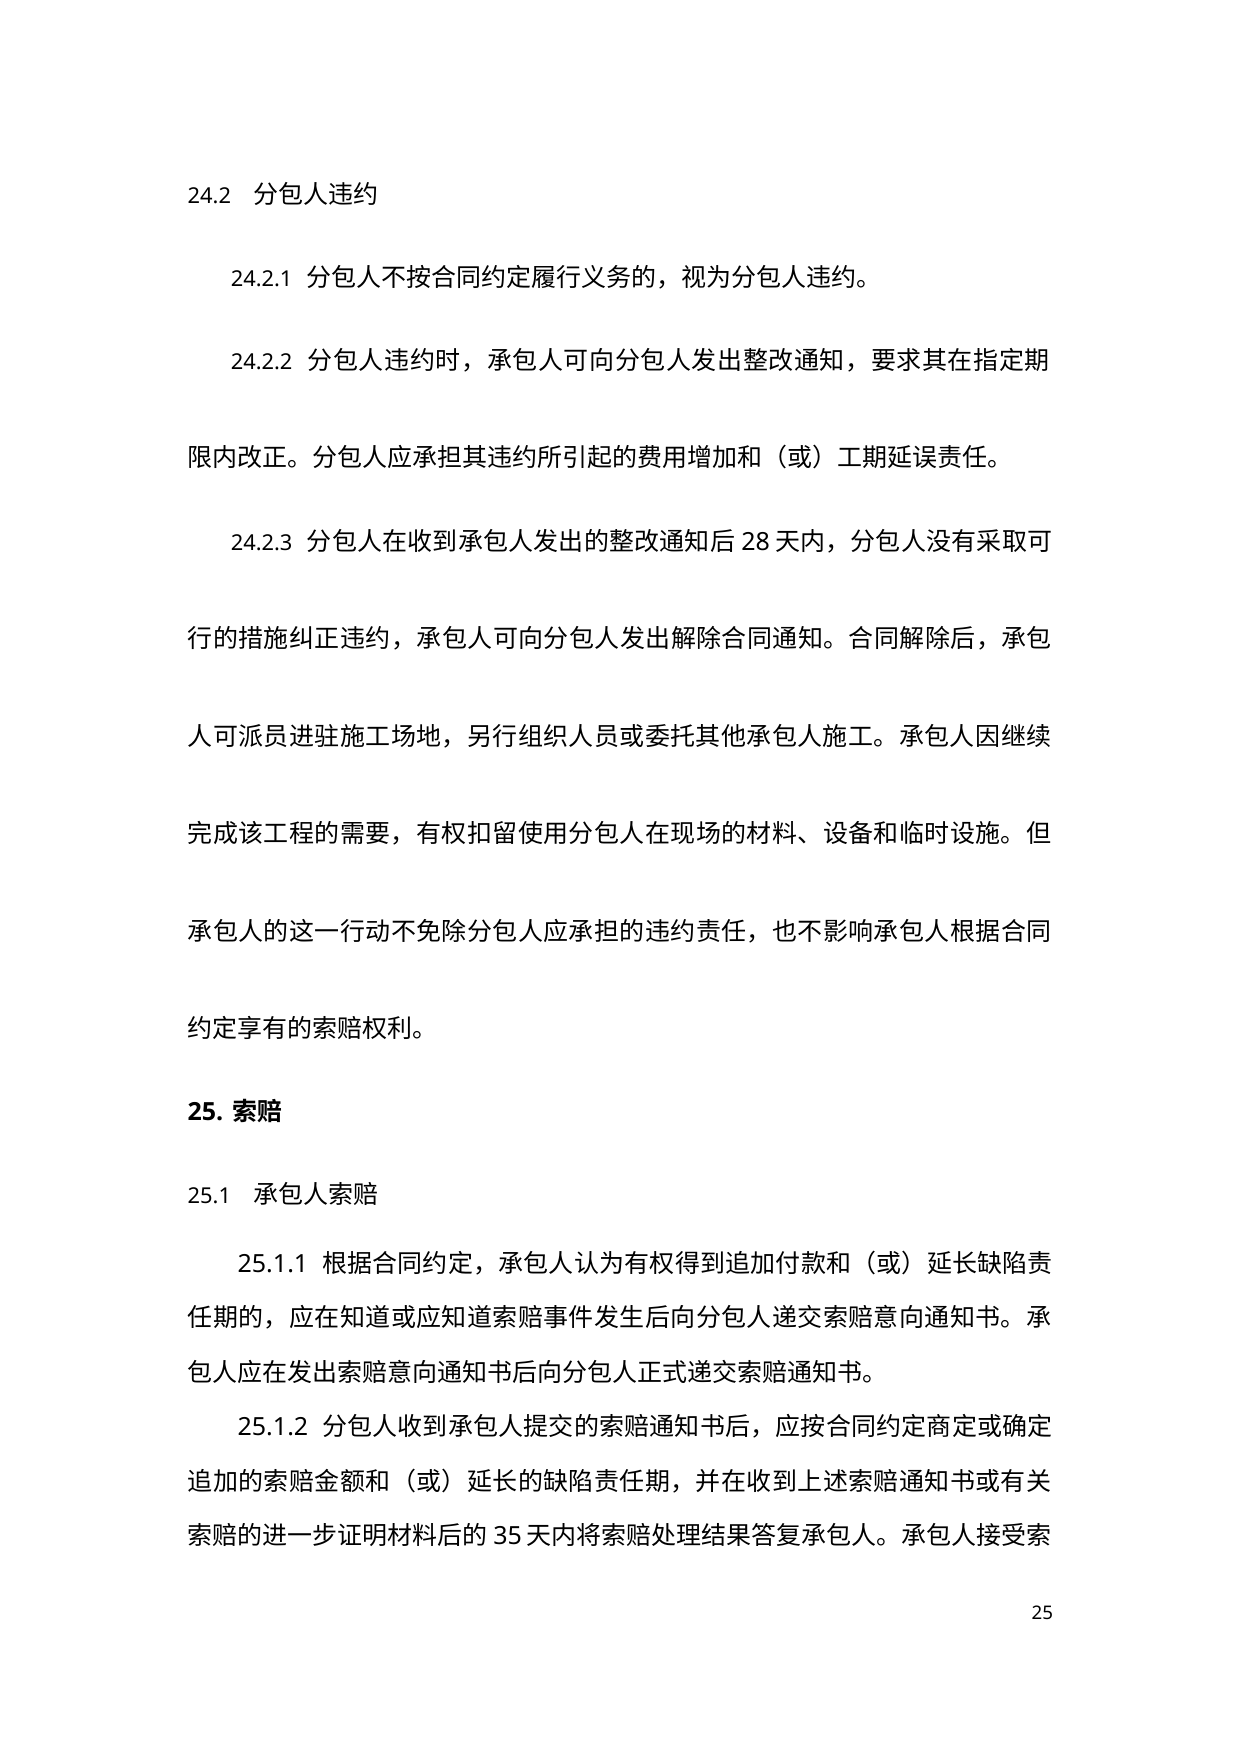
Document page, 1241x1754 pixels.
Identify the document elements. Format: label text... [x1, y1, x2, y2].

subtitle 分包人在收到承包人发出的整改通知后28天内，分包人没有采取可行的措施纠正违约，承包人可向分包人发出解除合同通知。合同解除后，承包人可派员进驻施工场地，另行组织人员或委托其他承包人施工。承包人因继续完成该工程的需要，有权扣留使用分包人在现场的材料、设备和临时设施。但承包人的这一行动不免除分包人应承担的违约责任，也不影响承包人根据合同约定享有的索赔权利。 [187, 507, 1053, 1059]
subtitle 分包人违约时，承包人可向分包人发出整改通知，要求其在指定期限内改正。分包人应承担其违约所引起的费用增加和（或）工期延误责任。 [187, 326, 1053, 488]
subtitle 索赔 [187, 1077, 1053, 1142]
subtitle 分包人违约 [187, 160, 1053, 225]
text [187, 1407, 1053, 1552]
text 25.1.1 根据合同约定，承包人认为有权得到追加付款和（或）延长缺陷责任期的，应在知道或应知道索赔事件发生后向分包人递交索赔意向通知书。承包人应在发出索赔意向通知书后向分包人正式递交索赔通知书。 [187, 1243, 1053, 1388]
subtitle 分包人不按合同约定履行义务的，视为分包人违约。 [187, 243, 1053, 308]
subtitle 承包人索赔 [187, 1160, 1053, 1225]
